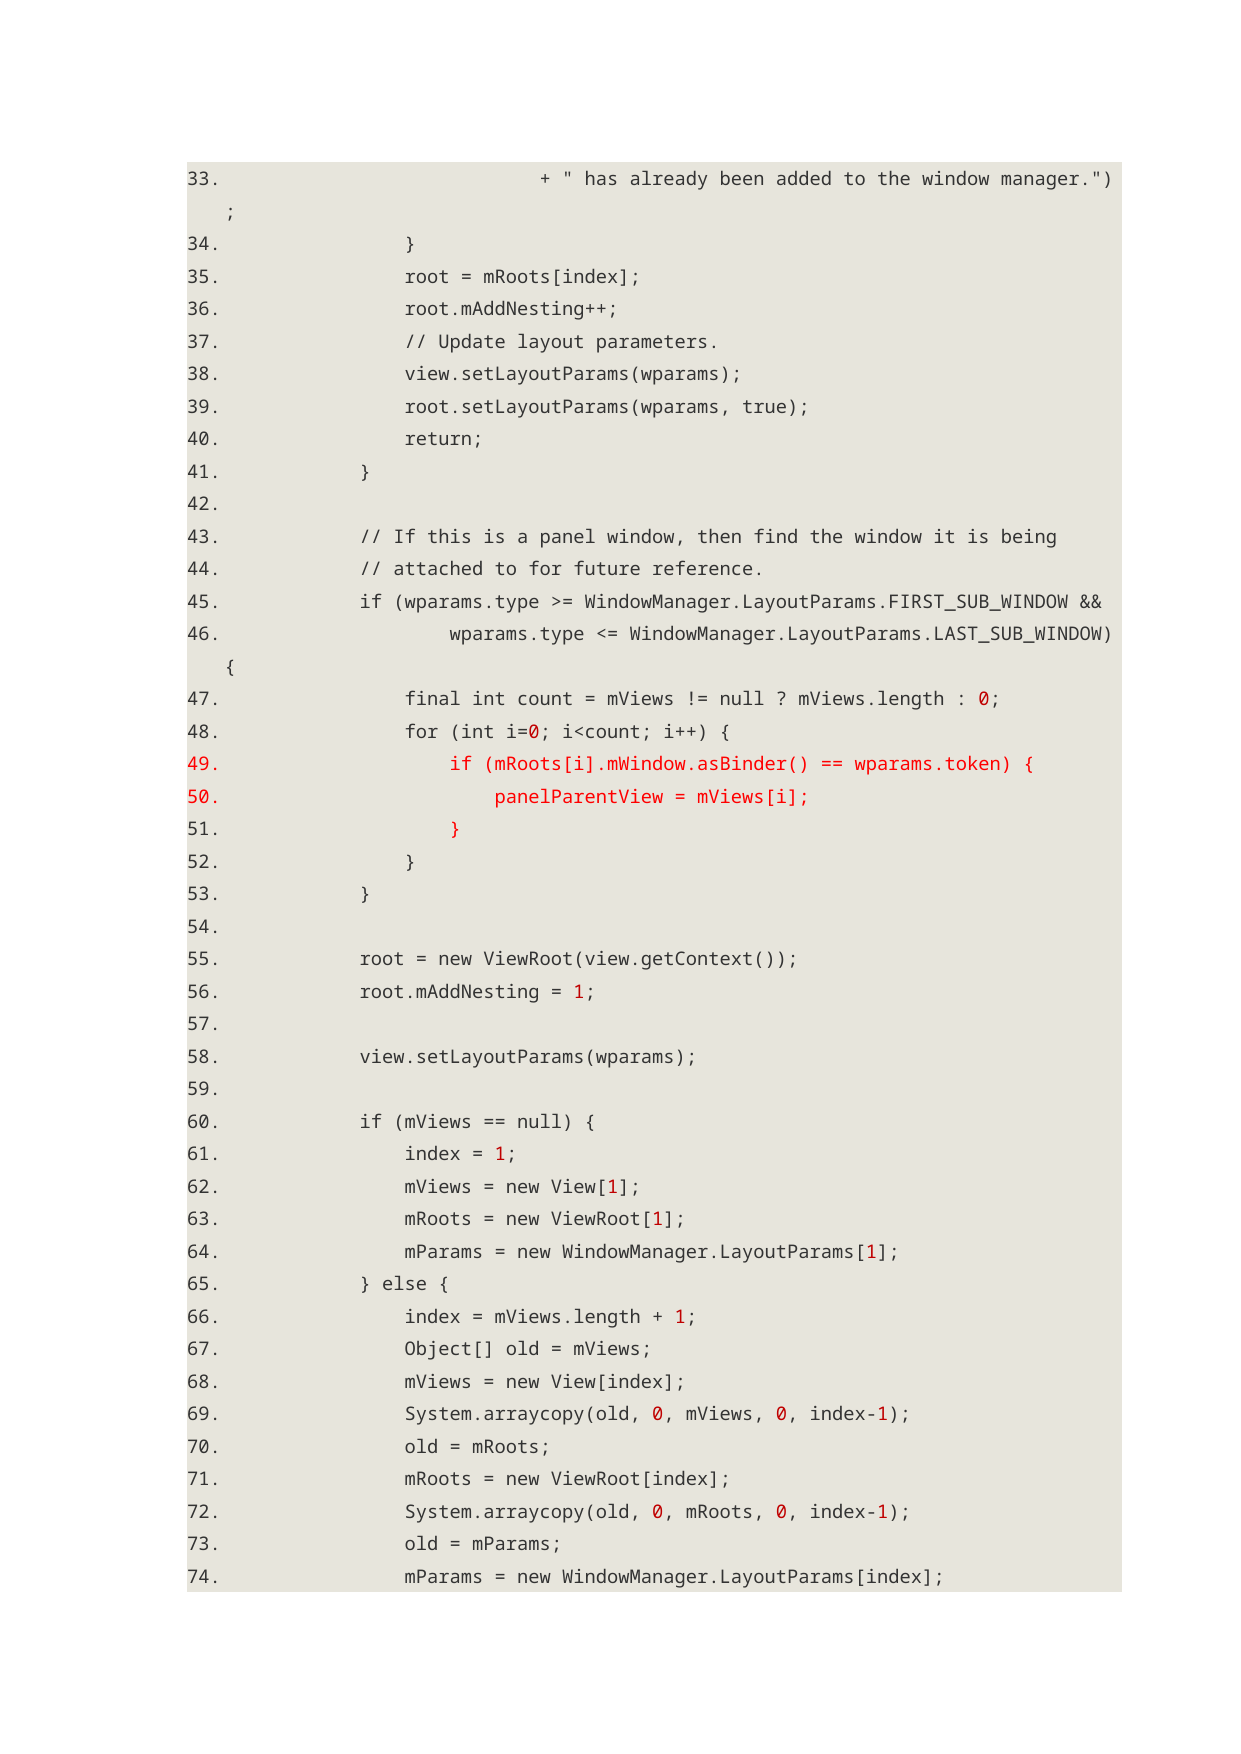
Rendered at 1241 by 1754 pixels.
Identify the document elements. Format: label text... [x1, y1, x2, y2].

list if (mViews == null) { [187, 1104, 1122, 1137]
list mParams = new WindowManager.LayoutParams[1]; [187, 1234, 1122, 1267]
list mRoots = new ViewRoot[1]; [187, 1202, 1122, 1234]
list wparams.type <= WindowManager.LayoutParams.LAST_SUB_WINDOW) { [187, 617, 1122, 682]
list final int count = mViews != null ? mViews.length : 0; [187, 682, 1122, 714]
list root.mAddNesting++; [187, 292, 1122, 324]
list root = new ViewRoot(view.getContext()); [187, 942, 1122, 974]
list // Update layout parameters. [187, 324, 1122, 357]
list // attached to for future reference. [187, 552, 1122, 584]
list old = mParams; [187, 1527, 1122, 1559]
list } [187, 812, 1122, 844]
list root.setLayoutParams(wparams, true); [187, 389, 1122, 422]
list if (mRoots[i].mWindow.asBinder() == wparams.token) { [187, 747, 1122, 779]
list index = mViews.length + 1; [187, 1299, 1122, 1332]
list panelParentView = mViews[i]; [187, 779, 1122, 812]
list index = 1; [187, 1137, 1122, 1169]
list return; [187, 422, 1122, 454]
list System.arraycopy(old, 0, mViews, 0, index-1); [187, 1397, 1122, 1429]
list } else { [187, 1267, 1122, 1299]
list } [187, 227, 1122, 259]
list if (wparams.type >= WindowManager.LayoutParams.FIRST_SUB_WINDOW && [187, 584, 1122, 617]
list mRoots = new ViewRoot[index]; [187, 1462, 1122, 1494]
list mViews = new View[1]; [187, 1169, 1122, 1202]
list view.setLayoutParams(wparams); [187, 1039, 1122, 1072]
list mParams = new WindowManager.LayoutParams[index]; [187, 1559, 1122, 1592]
list old = mRoots; [187, 1429, 1122, 1462]
list for (int i=0; i<count; i++) { [187, 714, 1122, 747]
list } [187, 454, 1122, 487]
list // If this is a panel window, then find the window it is being [187, 519, 1122, 552]
list root.mAddNesting = 1; [187, 974, 1122, 1007]
list root = mRoots[index]; [187, 259, 1122, 292]
list mViews = new View[index]; [187, 1364, 1122, 1397]
list + " has already been added to the window manager."); [187, 162, 1122, 227]
list } [187, 844, 1122, 877]
list System.arraycopy(old, 0, mRoots, 0, index-1); [187, 1494, 1122, 1527]
list Object[] old = mViews; [187, 1332, 1122, 1364]
list } [187, 877, 1122, 909]
list view.setLayoutParams(wparams); [187, 357, 1122, 389]
